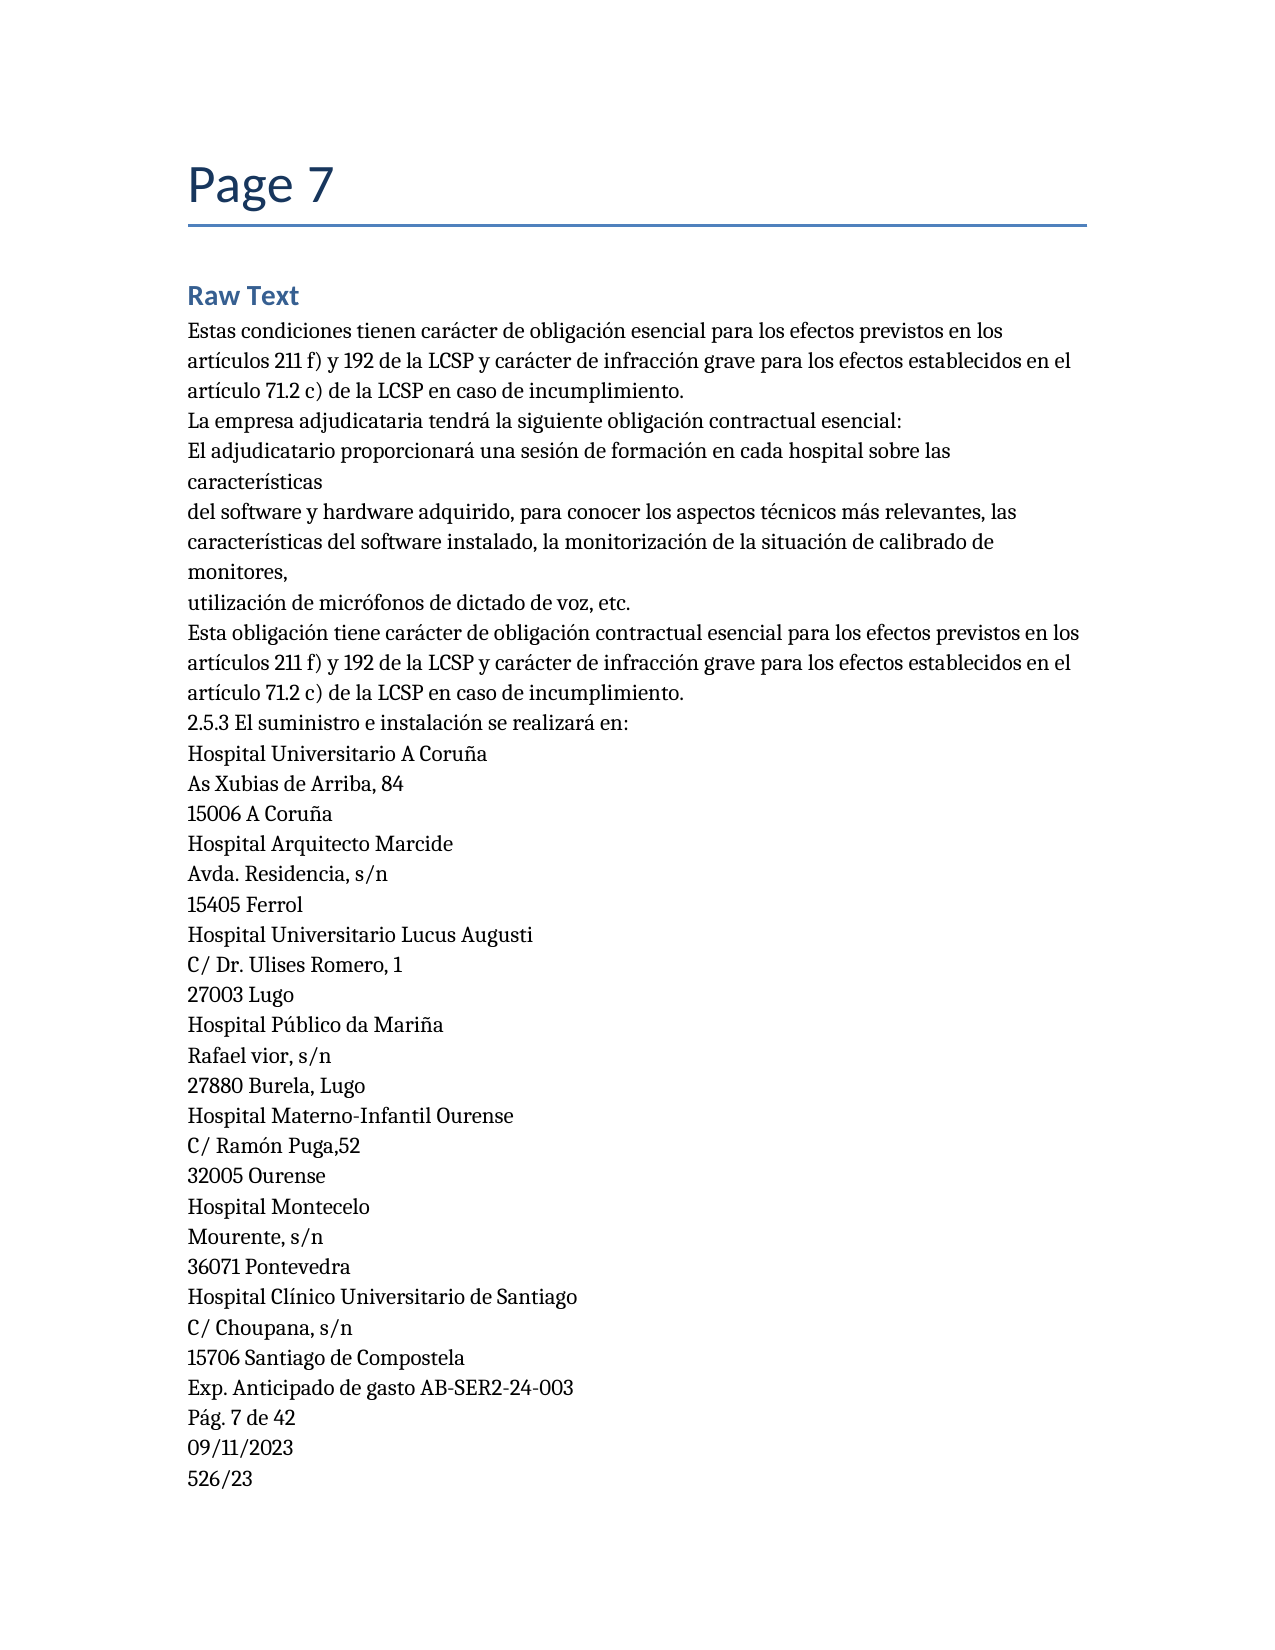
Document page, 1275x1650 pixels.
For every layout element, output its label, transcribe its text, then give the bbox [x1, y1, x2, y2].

text Estas condiciones tienen carácter de obligación esencial para los efectos previstos en los artículos 211 f) y 192 de la LCSP y carácter de infracción grave para los efectos establecidos en el artículo 71.2 c) de la LCSP en caso de incumplimiento. La empresa adjudicataria tendrá la siguiente obligación contractual esencial: El adjudicatario proporcionará una sesión de formación en cada hospital sobre las características del software y hardware adquirido, para conocer los aspectos técnicos más relevantes, las características del software instalado, la monitorización de la situación de calibrado de monitores, utilización de micrófonos de dictado de voz, etc. Esta obligación tiene carácter de obligación contractual esencial para los efectos previstos en los artículos 211 f) y 192 de la LCSP y carácter de infracción grave para los efectos establecidos en el artículo 71.2 c) de la LCSP en caso de incumplimiento. 2.5.3 El suministro e instalación se realizará en: Hospital Universitario A Coruña As Xubias de Arriba, 84 15006 A Coruña Hospital Arquitecto Marcide Avda. Residencia, s/n 15405 Ferrol Hospital Universitario Lucus Augusti C/ Dr. Ulises Romero, 1 27003 Lugo Hospital Público da Mariña Rafael vior, s/n 27880 Burela, Lugo Hospital Materno-Infantil Ourense C/ Ramón Puga,52 32005 Ourense Hospital Montecelo Mourente, s/n 36071 Pontevedra Hospital Clínico Universitario de Santiago C/ Choupana, s/n 15706 Santiago de Compostela Exp. Anticipado de gasto AB-SER2-24-003 Pág. 7 de 42 09/11/2023 526/23 [187, 317, 1087, 1492]
title Page 7 [187, 150, 1087, 227]
subtitle Raw Text [187, 277, 1087, 312]
